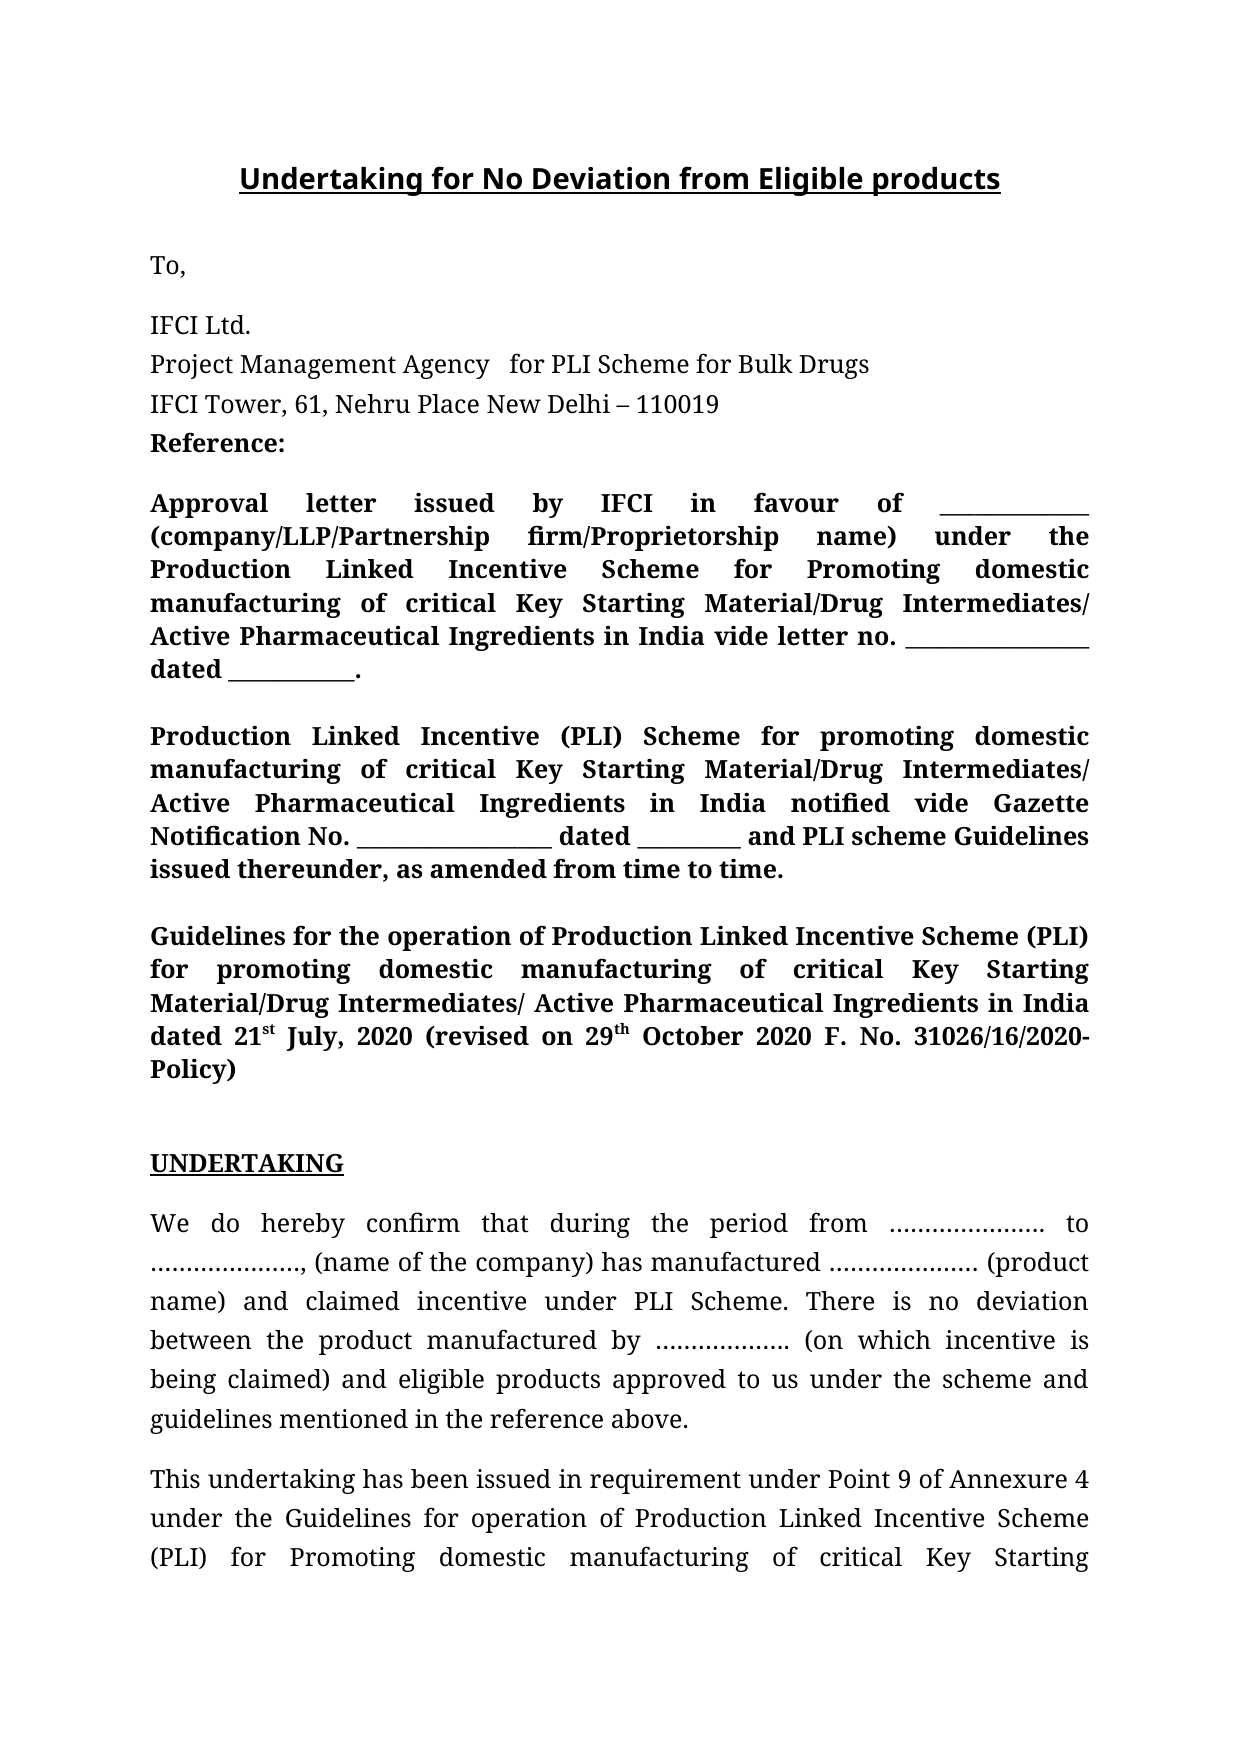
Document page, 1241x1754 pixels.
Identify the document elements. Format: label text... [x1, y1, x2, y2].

text IFCI Ltd. [150, 308, 1090, 342]
text Project Management Agency for PLI Scheme for Bulk Drugs [150, 347, 1090, 381]
text To, [150, 248, 1090, 282]
subtitle Undertaking for No Deviation from Eligible products [150, 158, 1090, 198]
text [150, 1461, 1090, 1574]
text IFCI Tower, 61, Nehru Place New Delhi – 110019 [150, 386, 1090, 420]
text We do hereby confirm that during the period from …………………. to …………………, (name of the company) has manufactured ………………… (product name) and claimed incentive under PLI Scheme. There is no deviation between the product manufactured by ………………. (on which incentive is being claimed) and eligible products approved to us under the scheme and guidelines mentioned in the reference above. [150, 1206, 1090, 1435]
text Production Linked Incentive (PLI) Scheme for promoting domestic manufacturing of critical Key Starting Material/Drug Intermediates/ Active Pharmaceutical Ingredients in India notified vide Gazette Notification No. _________________ dated _________ and PLI scheme Guidelines issued thereunder, as amended from time to time. [150, 719, 1090, 886]
text Approval letter issued by IFCI in favour of _____________ (company/LLP/Partnership firm/Proprietorship name) under the Production Linked Incentive Scheme for Promoting domestic manufacturing of critical Key Starting Material/Drug Intermediates/ Active Pharmaceutical Ingredients in India vide letter no. ________________ dated ___________. [150, 486, 1090, 686]
text UNDERTAKING [150, 1146, 1090, 1179]
text Guidelines for the operation of Production Linked Incentive Scheme (PLI) for promoting domestic manufacturing of critical Key Starting Material/Drug Intermediates/ Active Pharmaceutical Ingredients in India dated 21st July, 2020 (revised on 29th October 2020 F. No. 31026/16/2020-Policy) [150, 919, 1090, 1086]
text Reference: [150, 426, 1090, 459]
